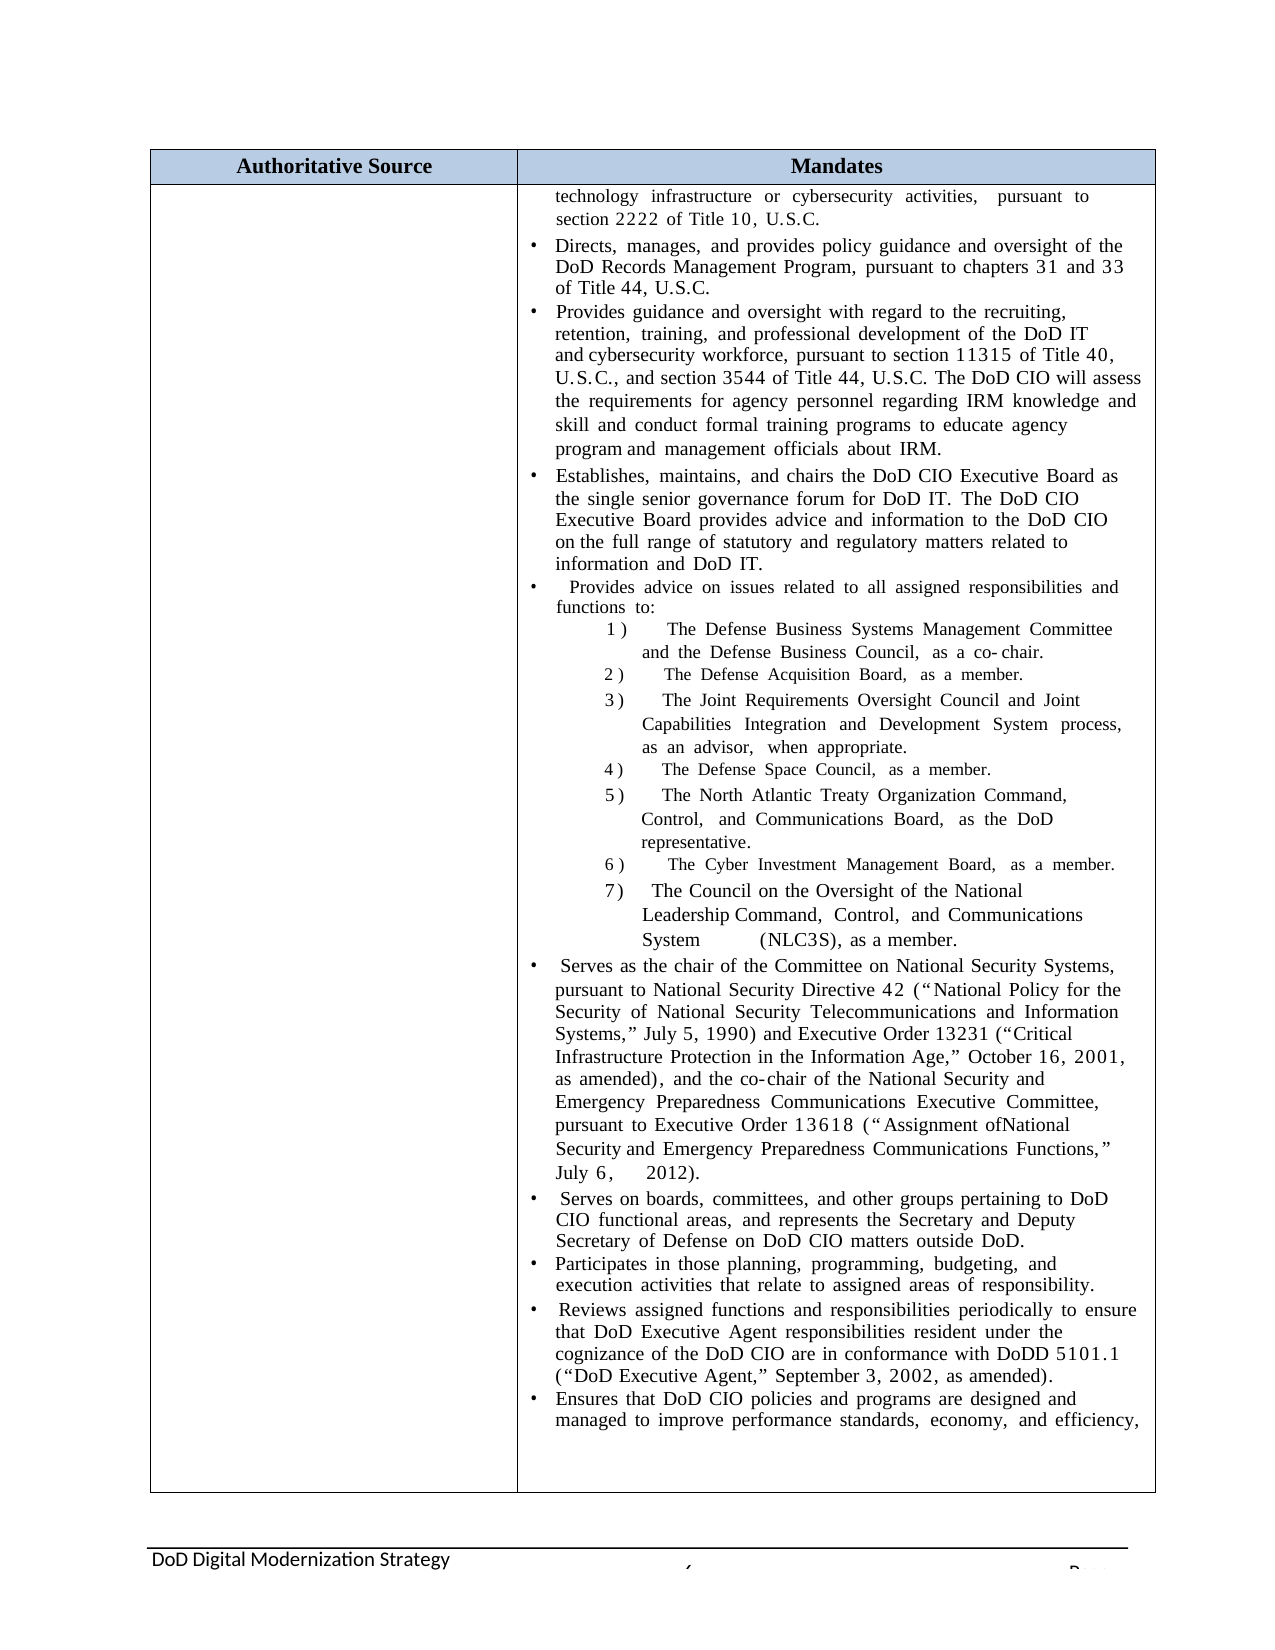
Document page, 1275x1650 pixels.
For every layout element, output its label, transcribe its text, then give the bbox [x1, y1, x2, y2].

table_header Mandates [518, 150, 1155, 184]
table_cell [151, 185, 517, 1492]
table_cell technology infrastructure or cybersecurity activities, pursuant to section 2222 of Title 10, U.S.C. • Directs, manages, and provides policy guidance and oversight of the DoD Records Management Program, pursuant to chapters 31 and 33 of Title 44, U.S.C. • Provides guidance and oversight with regard to the recruiting, retention, training, and professional development of the DoD IT and cybersecurity workforce, pursuant to section 11315 of Title 40, U.S.C., and section 3544 of Title 44, U.S.C. The DoD CIO will assess the requirements for agency personnel regarding IRM knowledge and skill and conduct formal training programs to educate agency program and management officials about IRM. • Establishes, maintains, and chairs the DoD CIO Executive Board as the single senior governance forum for DoD IT. The DoD CIO Executive Board provides advice and information to the DoD CIO on the full range of statutory and regulatory matters related to information and DoD IT. • Provides advice on issues related to all assigned responsibilities and functions to: 1) The Defense Business Systems Management Committee and the Defense Business Council, as a co-chair. 2) The Defense Acquisition Board, as a member. 3) The Joint Requirements Oversight Council and Joint Capabilities Integration and Development System process, as an advisor, when appropriate. 4) The Defense Space Council, as a member. 5) The North Atlantic Treaty Organization Command, Control, and Communications Board, as the DoD representative. 6) The Cyber Investment Management Board, as a member. 7) The Council on the Oversight of the National Leadership Command, Control, and Communications System (NLC3S), as a member. • Serves as the chair of the Committee on National Security Systems, pursuant to National Security Directive 42 (“National Policy for the Security of National Security Telecommunications and Information Systems,” July 5, 1990) and Executive Order 13231 (“Critical Infrastructure Protection in the Information Age,” October 16, 2001, as amended), and the co-chair of the National Security and Emergency Preparedness Communications Executive Committee, pursuant to Executive Order 13618 (“Assignment ofNational Security and Emergency Preparedness Communications Functions,” July 6, 2012). • Serves on boards, committees, and other groups pertaining to DoD CIO functional areas, and represents the Secretary and Deputy Secretary of Defense on DoD CIO matters outside DoD. • Participates in those planning, programming, budgeting, and execution activities that relate to assigned areas of responsibility. • Reviews assigned functions and responsibilities periodically to ensure that DoD Executive Agent responsibilities resident under the cognizance of the DoD CIO are in conformance with DoDD 5101.1 (“DoD Executive Agent,” September 3, 2002, as amended). • Ensures that DoD CIO policies and programs are designed and managed to improve performance standards, economy, and efficiency, [518, 185, 1155, 1492]
table_header Authoritative Source [151, 150, 517, 184]
